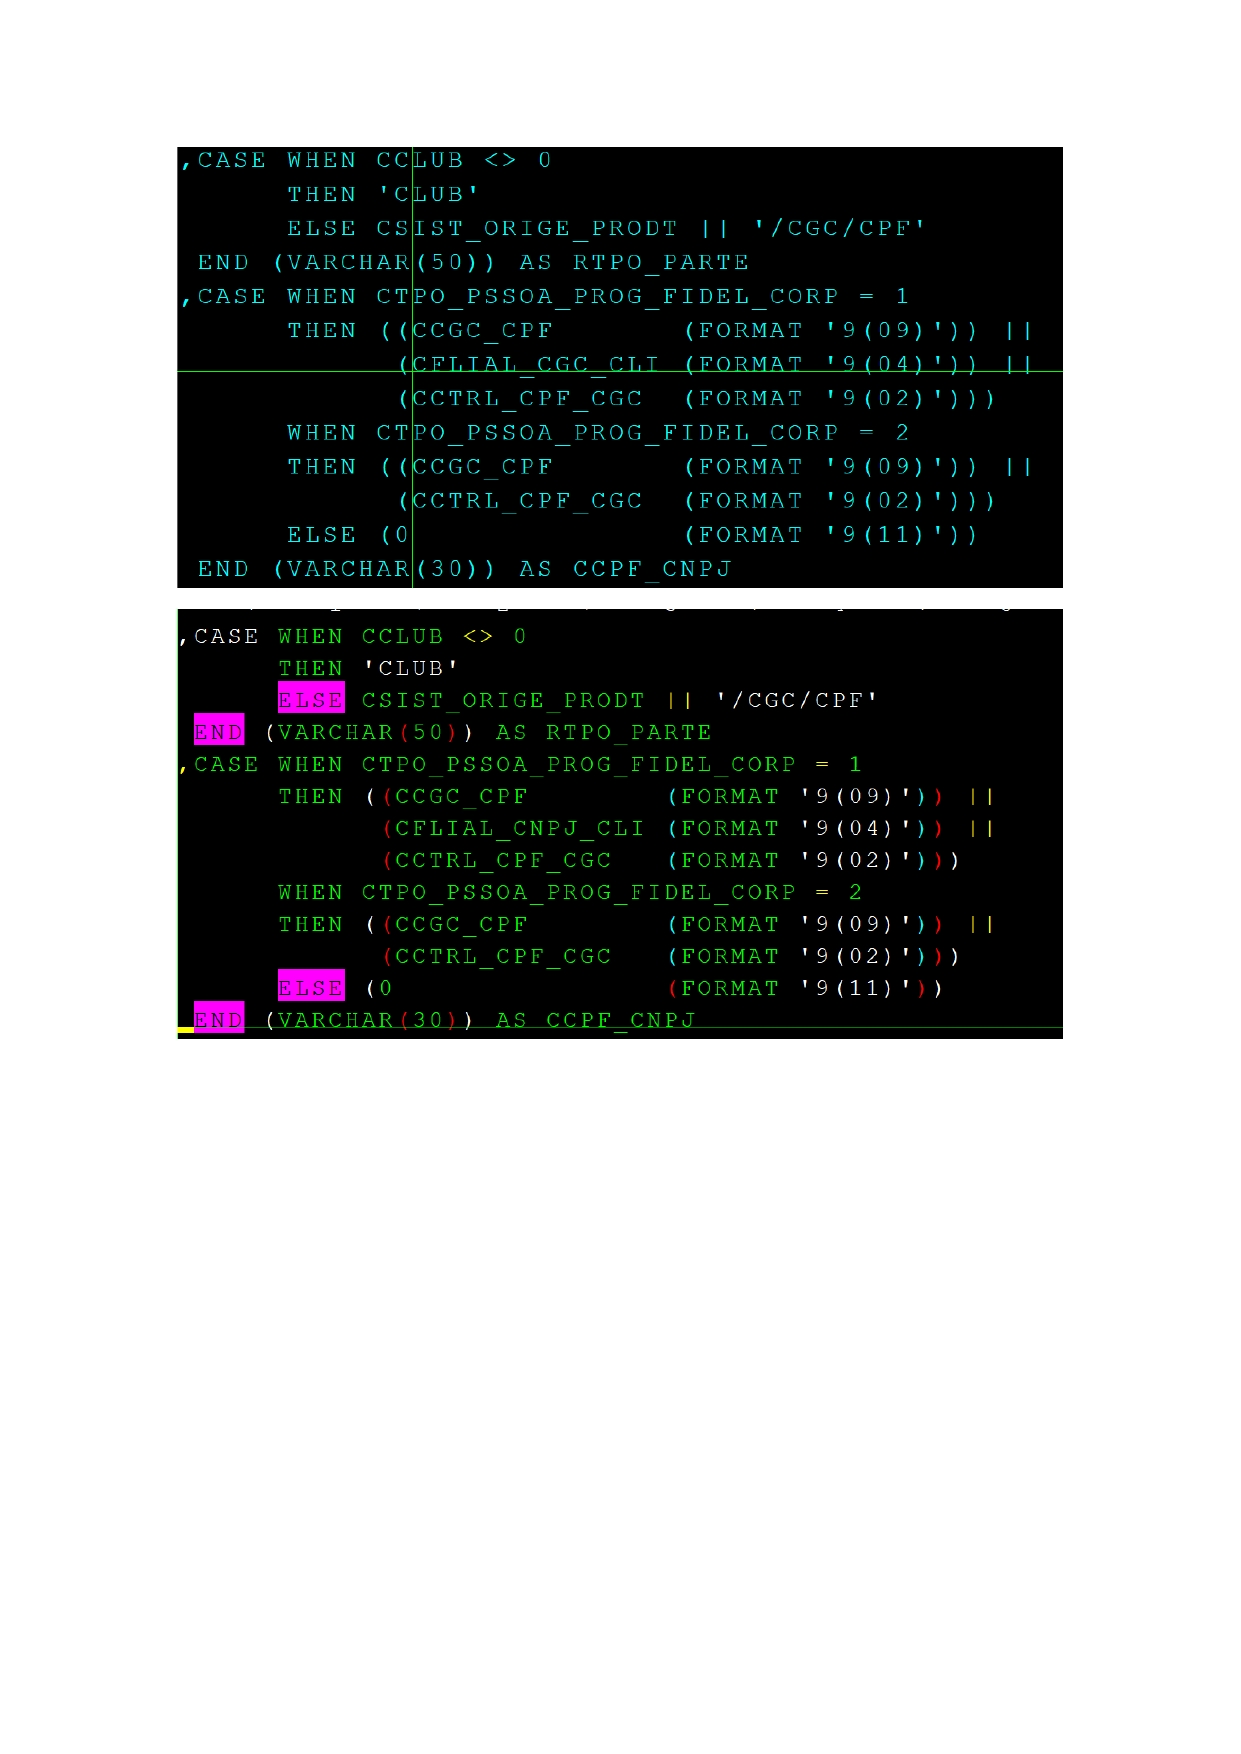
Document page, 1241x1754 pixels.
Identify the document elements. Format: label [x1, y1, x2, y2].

picture [177, 609, 1063, 1039]
picture [177, 147, 1063, 588]
